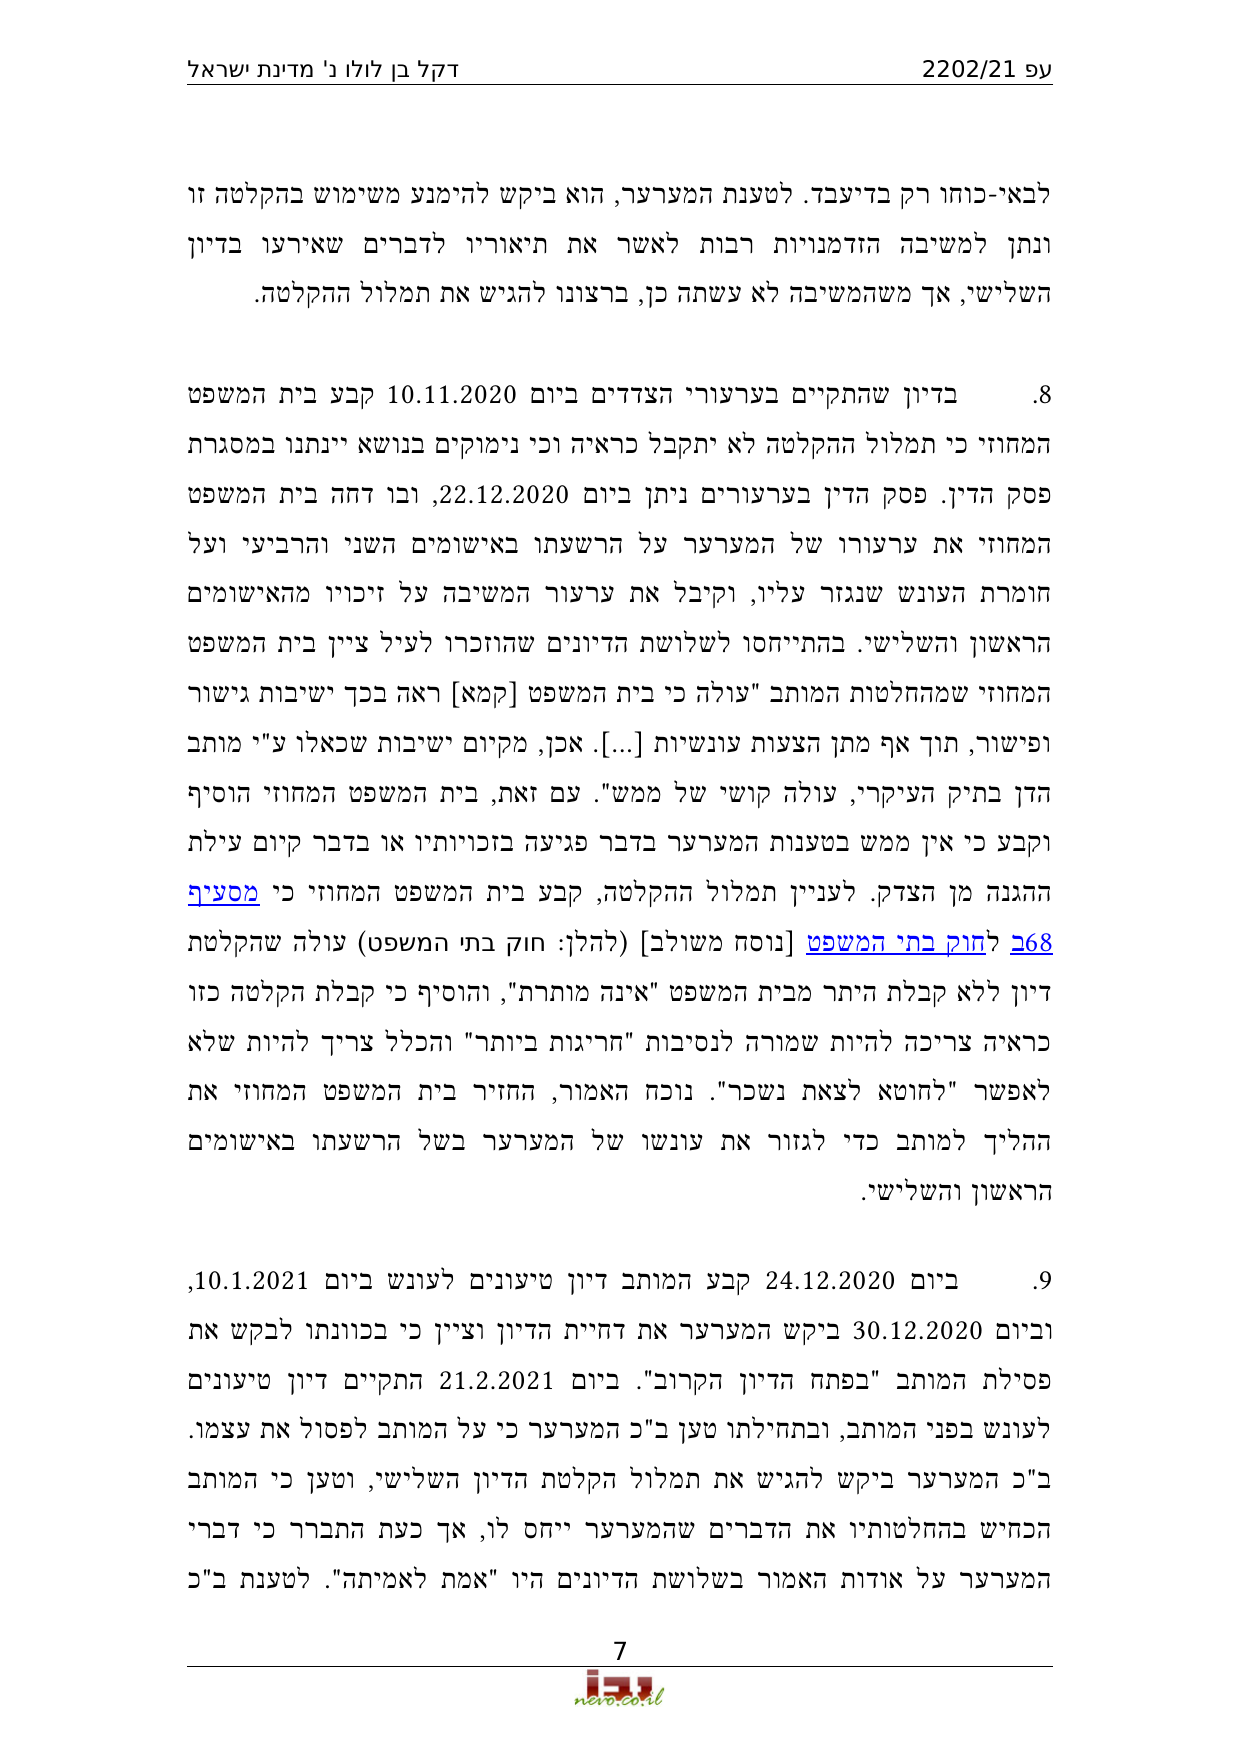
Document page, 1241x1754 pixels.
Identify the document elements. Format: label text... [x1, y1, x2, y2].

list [187, 177, 1053, 310]
picture [574, 1669, 666, 1707]
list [187, 1263, 1053, 1596]
list בדיון שהתקיים בערעורי הצדדים ביום 10.11.2020 קבע בית המשפט המחוזי כי תמלול ההקלטה לא יתקבל כראיה וכי נימוקים בנושא יינתנו במסגרת פסק הדין. פסק הדין בערעורים ניתן ביום 22.12.2020, ובו דחה בית המשפט המחוזי את ערעורו של המערער על הרשעתו באישומים השני והרביעי ועל חומרת העונש שנגזר עליו, וקיבל את ערעור המשיבה על זיכויו מהאישומים הראשון והשלישי. בהתייחסו לשלושת הדיונים שהוזכרו לעיל ציין בית המשפט המחוזי שמהחלטות המותב "עולה כי בית המשפט [קמא] ראה בכך ישיבות גישור ופישור, תוך אף מתן הצעות עונשיות [...]. אכן, מקיום ישיבות שכאלו ע"י מותב הדן בתיק העיקרי, עולה קושי של ממש". עם זאת, בית המשפט המחוזי הוסיף וקבע כי אין ממש בטענות המערער בדבר פגיעה בזכויותיו או בדבר קיום עילת ההגנה מן הצדק. לעניין תמלול ההקלטה, קבע בית המשפט המחוזי כי מסעיף 68ב לחוק בתי המשפט [נוסח משולב] (להלן: חוק בתי המשפט) עולה שהקלטת דיון ללא קבלת היתר מבית המשפט "אינה מותרת", והוסיף כי קבלת הקלטה כזו כראיה צריכה להיות שמורה לנסיבות "חריגות ביותר" והכלל צריך להיות שלא לאפשר "לחוטא לצאת נשכר". נוכח האמור, החזיר בית המשפט המחוזי את ההליך למותב כדי לגזור את עונשו של המערער בשל הרשעתו באישומים הראשון והשלישי. [187, 378, 1053, 1207]
